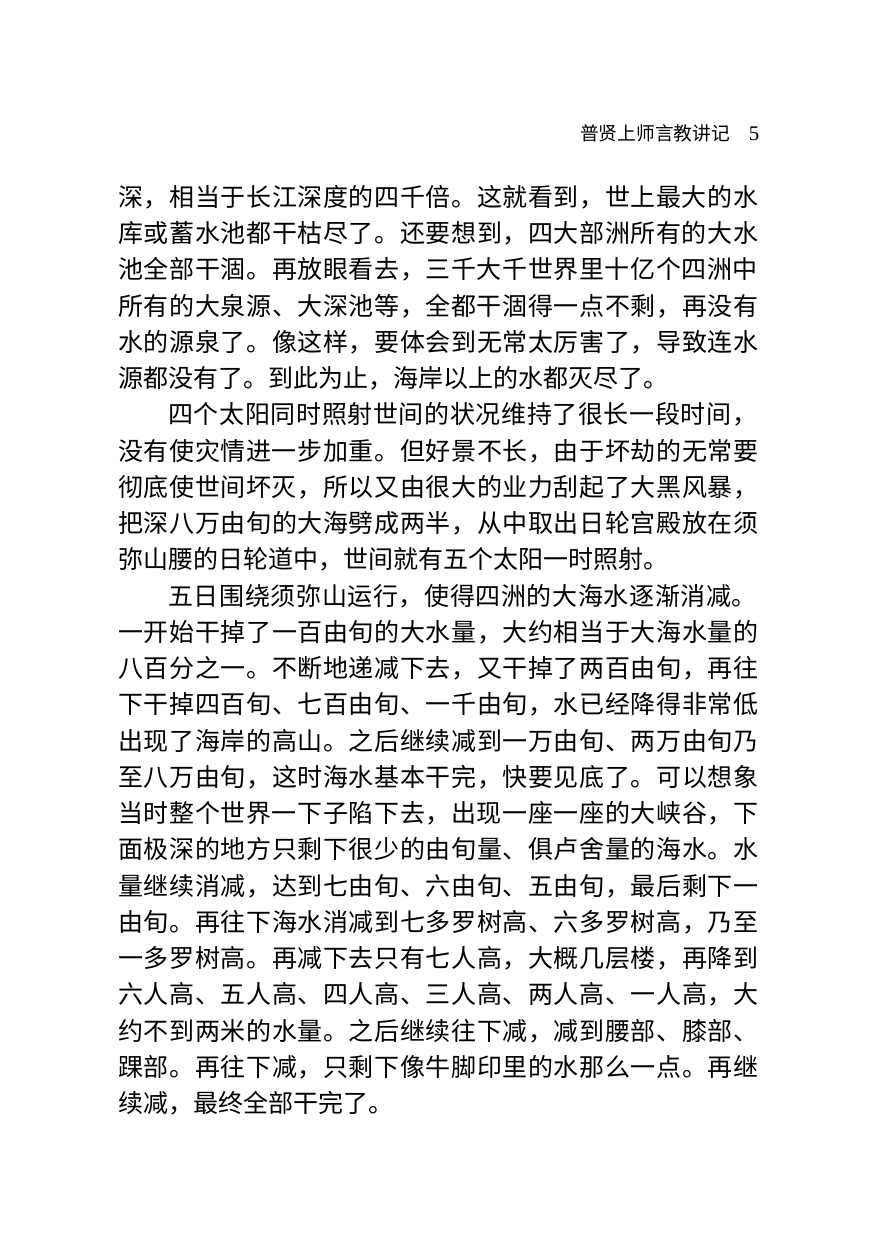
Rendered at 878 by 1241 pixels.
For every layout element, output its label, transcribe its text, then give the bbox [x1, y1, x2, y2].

text 五日围绕须弥山运行，使得四洲的大海水逐渐消减。一开始干掉了一百由旬的大水量，大约相当于大海水量的八百分之一。不断地递减下去，又干掉了两百由旬，再往下干掉四百旬、七百由旬、一千由旬，水已经降得非常低，出现了海岸的高山。之后继续减到一万由旬、两万由旬乃至八万由旬，这时海水基本干完，快要见底了。可以想象，当时整个世界一下子陷下去，出现一座一座的大峡谷，下面极深的地方只剩下很少的由旬量、俱卢舍量的海水。水量继续消减，达到七由旬、六由旬、五由旬，最后剩下一由旬。再往下海水消减到七多罗树高、六多罗树高，乃至一多罗树高。再减下去只有七人高，大概几层楼，再降到六人高、五人高、四人高、三人高、两人高、一人高，大约不到两米的水量。之后继续往下减，减到腰部、膝部、踝部。再往下减，只剩下像牛脚印里的水那么一点。再继续减，最终全部干完了。 [118, 576, 759, 1120]
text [118, 177, 759, 395]
text 四个太阳同时照射世间的状况维持了很长一段时间，没有使灾情进一步加重。但好景不长，由于坏劫的无常要彻底使世间坏灭，所以又由很大的业力刮起了大黑风暴，把深八万由旬的大海劈成两半，从中取出日轮宫殿放在须弥山腰的日轮道中，世间就有五个太阳一时照射。 [118, 395, 759, 576]
